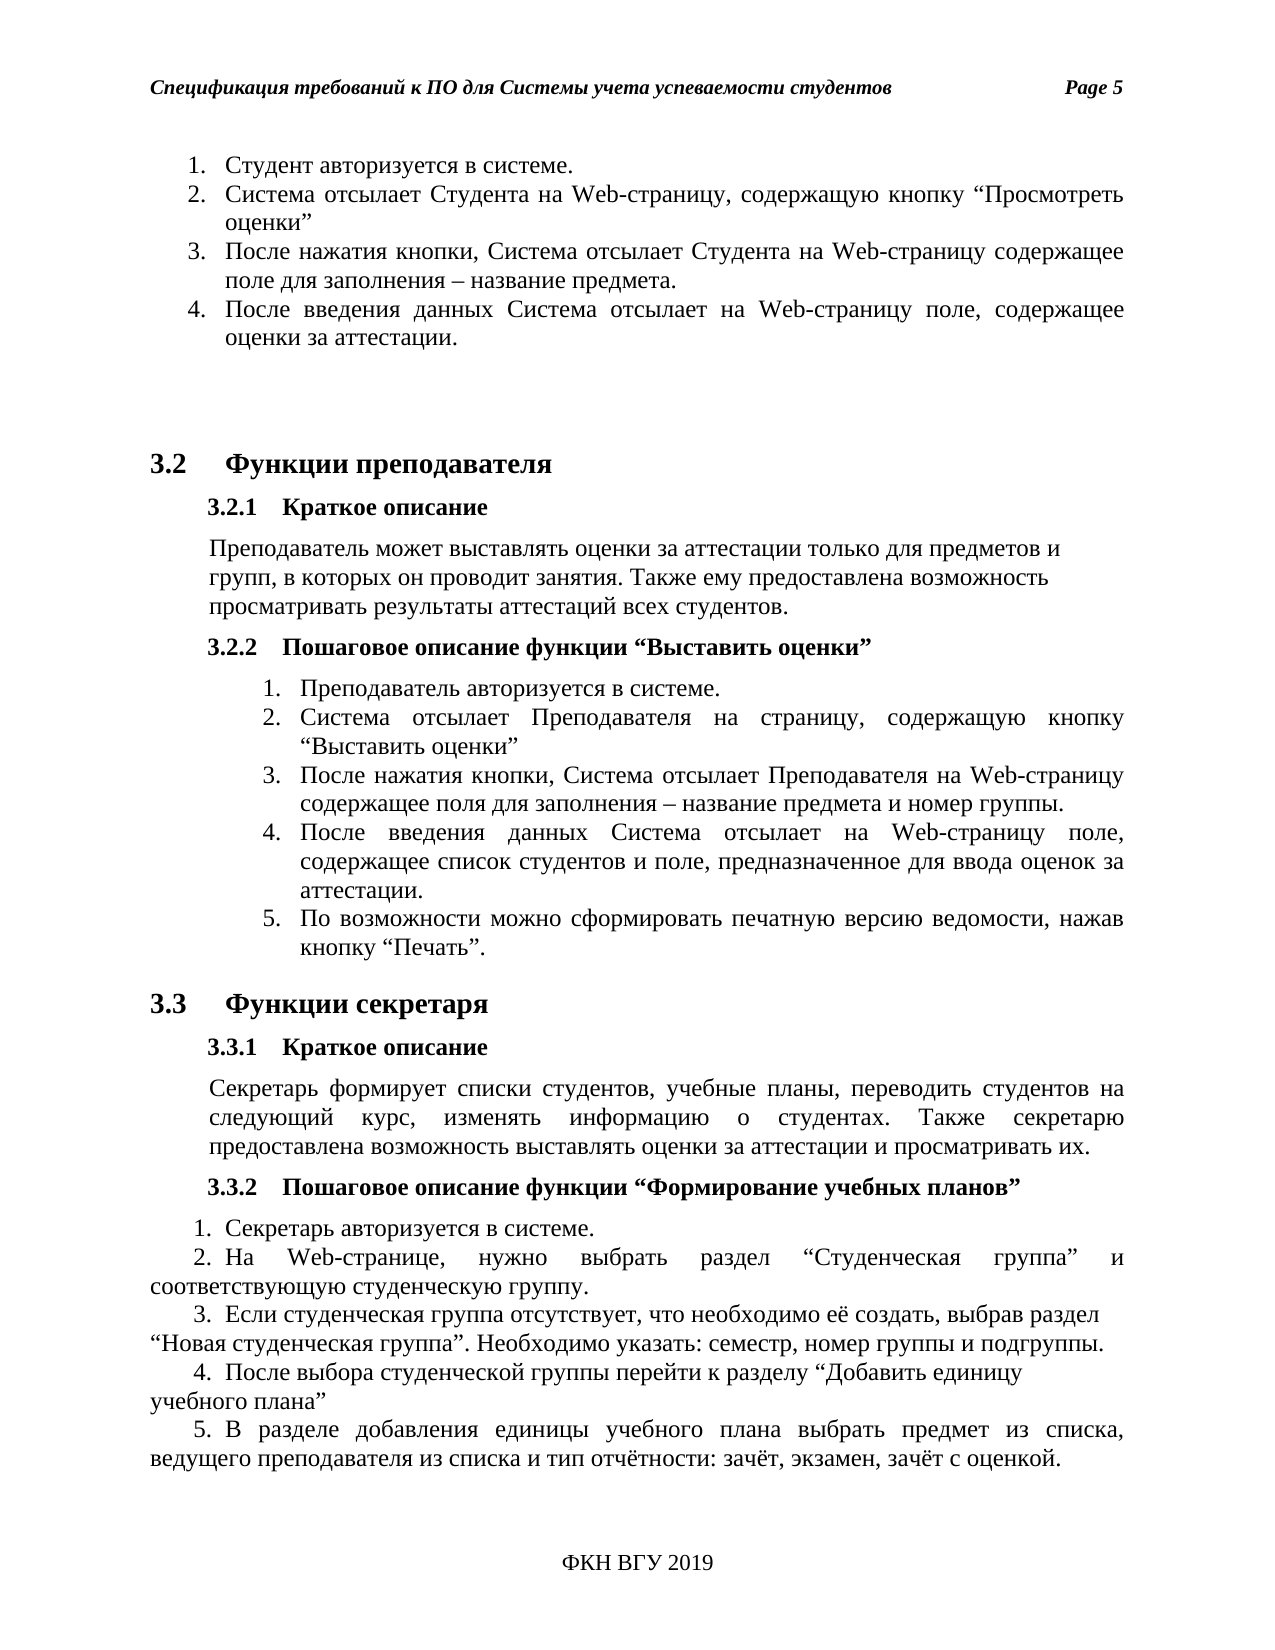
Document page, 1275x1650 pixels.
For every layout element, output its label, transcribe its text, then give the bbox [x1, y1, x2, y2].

text Преподаватель может выставлять оценки за аттестации только для предметов и групп, в которых он проводит занятия. Также ему предоставлена возможность просматривать результаты аттестаций всех студентов. [209, 533, 1125, 620]
list После введения данных Система отсылает на Web-страницу поле, содержащее оценки за аттестации. [187, 294, 1125, 351]
text Секретарь формирует списки студентов, учебные планы, переводить студентов на следующий курс, изменять информацию о студентах. Также секретарю предоставлена возможность выставлять оценки за аттестации и просматривать их. [209, 1073, 1125, 1159]
list Студент авторизуется в системе. [187, 150, 1125, 179]
list В разделе добавления единицы учебного плана выбрать предмет из списка, ведущего преподавателя из списка и тип отчётности: зачёт, экзамен, зачёт с оценкой. [150, 1414, 1125, 1472]
list После введения данных Система отсылает на Web-страницу поле, содержащее список студентов и поле, предназначенное для ввода оценок за аттестации. [262, 817, 1125, 903]
list После нажатия кнопки, Система отсылает Студента на Web-страницу содержащее поле для заполнения – название предмета. [187, 236, 1125, 294]
list На Web-странице, нужно выбрать раздел “Студенческая группа” и соответствующую студенческую группу. [150, 1242, 1125, 1299]
text 3.2.1 Краткое описание [207, 492, 1125, 521]
subtitle Функции преподавателя [150, 446, 1125, 480]
list Если студенческая группа отсутствует, что необходимо её создать, выбрав раздел “Новая студенческая группа”. Необходимо указать: семестр, номер группы и подгруппы. [150, 1299, 1125, 1357]
text 3.3.2 Пошаговое описание функции “Формирование учебных планов” [207, 1172, 1125, 1201]
subtitle Функции секретаря [150, 986, 1125, 1019]
text 3.3.1 Краткое описание [207, 1032, 1125, 1061]
list После нажатия кнопки, Система отсылает Преподавателя на Web-страницу содержащее поля для заполнения – название предмета и номер группы. [262, 760, 1125, 817]
list Преподаватель авторизуется в системе. [262, 673, 1125, 702]
text 3.2.2 Пошаговое описание функции “Выставить оценки” [207, 632, 1125, 661]
list Система отсылает Преподавателя на страницу, содержащую кнопку “Выставить оценки” [262, 702, 1125, 760]
list По возможности можно сформировать печатную версию ведомости, нажав кнопку “Печать”. [262, 903, 1125, 961]
list После выбора студенческой группы перейти к разделу “Добавить единицу учебного плана” [150, 1357, 1125, 1414]
list Система отсылает Студента на Web-страницу, содержащую кнопку “Просмотреть оценки” [187, 179, 1125, 236]
list Секретарь авторизуется в системе. [150, 1213, 1125, 1242]
